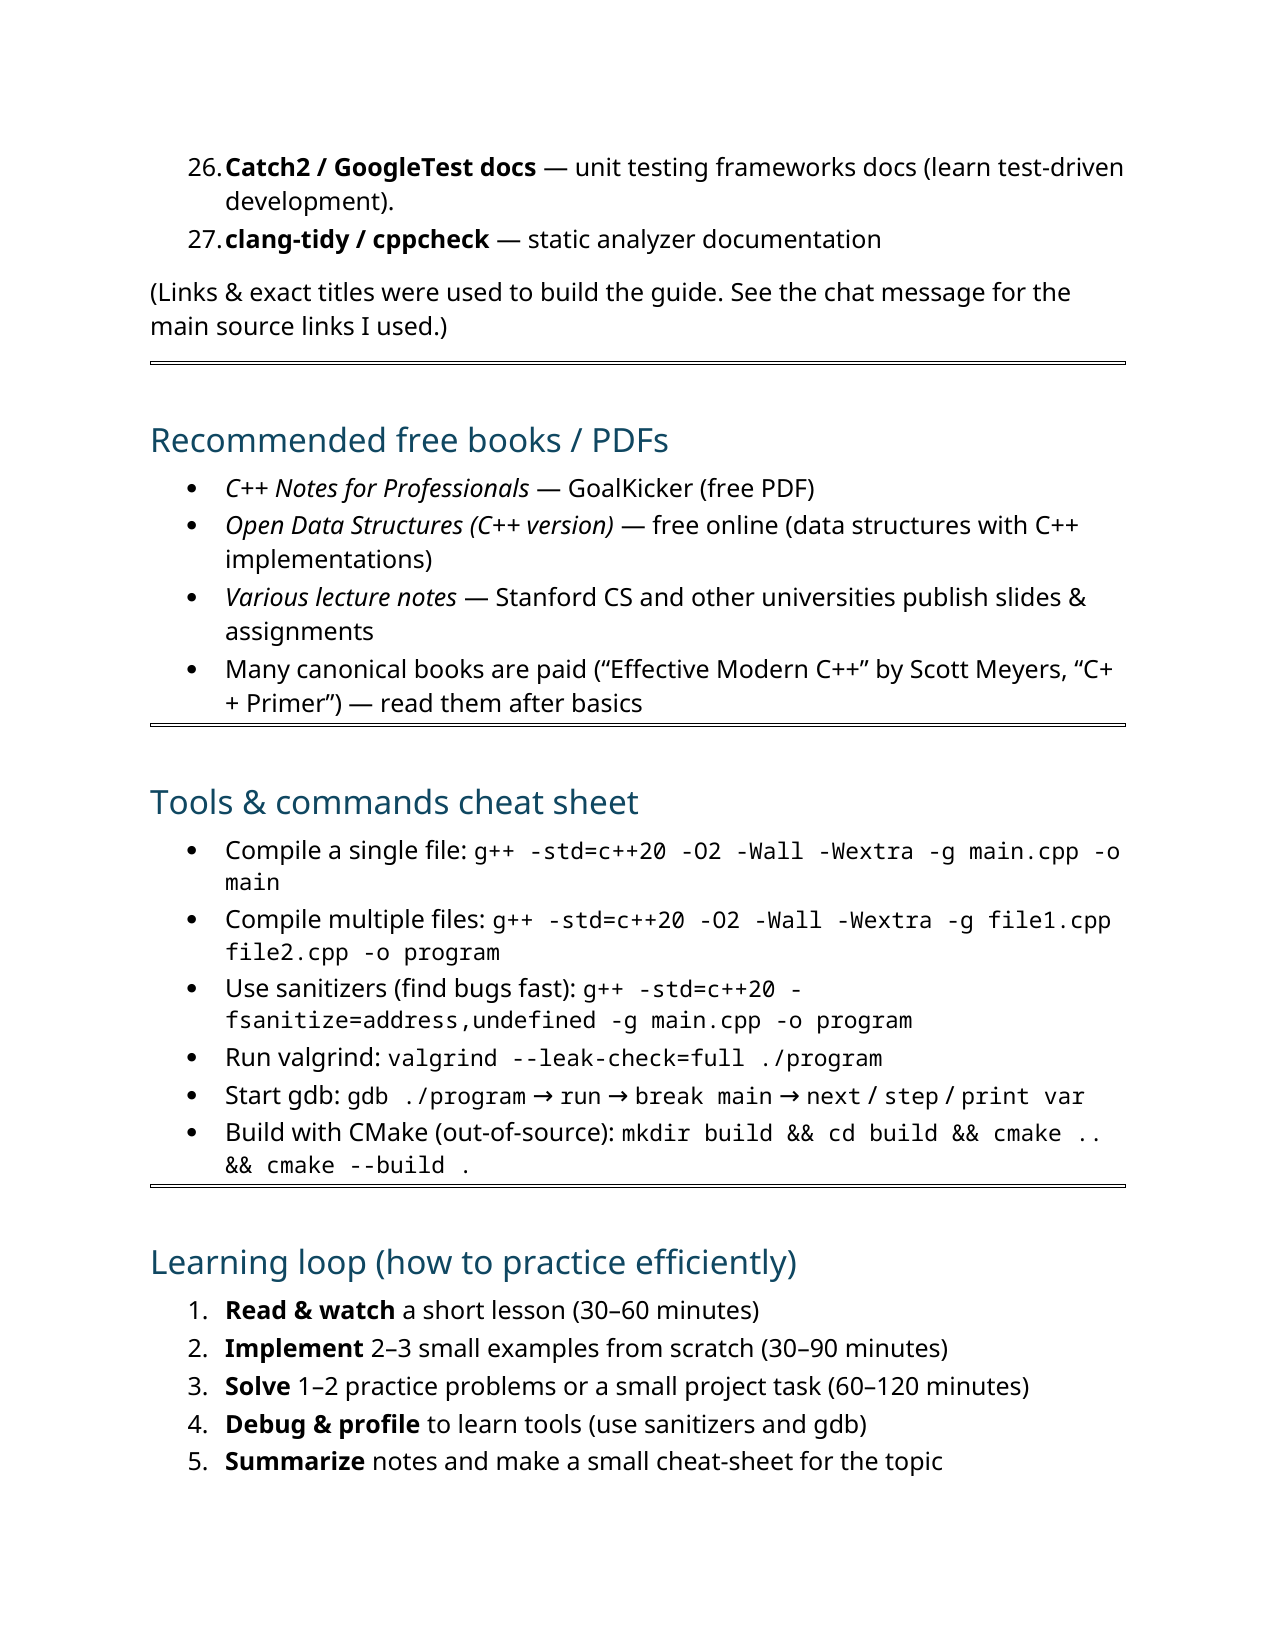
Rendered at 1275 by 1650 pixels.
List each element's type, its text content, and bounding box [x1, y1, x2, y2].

list Use sanitizers (find bugs fast): g++ -std=c++20 -fsanitize=address,undefined -g main.cpp -o program [187, 970, 1125, 1036]
list Open Data Structures (C++ version) — free online (data structures with C++ implementations) [187, 508, 1125, 576]
list Various lecture notes — Stanford CS and other universities publish slides & assignments [187, 580, 1125, 648]
list clang-tidy / cppcheck — static analyzer documentation [187, 222, 1125, 256]
subtitle Tools & commands cheat sheet [150, 778, 1125, 824]
list Catch2 / GoogleTest docs — unit testing frameworks docs (learn test-driven development). [187, 150, 1125, 218]
list Summarize notes and make a small cheat-sheet for the topic [187, 1444, 1125, 1478]
list Run valgrind: valgrind --leak-check=full ./program [187, 1039, 1125, 1073]
list Start gdb: gdb ./program → run → break main → next / step / print var [187, 1077, 1125, 1111]
text (Links & exact titles were used to build the guide. See the chat message for the main source links I used.) [150, 275, 1125, 343]
list Compile multiple files: g++ -std=c++20 -O2 -Wall -Wextra -g file1.cpp file2.cpp -o program [187, 901, 1125, 967]
list Implement 2–3 small examples from scratch (30–90 minutes) [187, 1331, 1125, 1365]
list Build with CMake (out-of-source): mkdir build && cd build && cmake .. && cmake --build . [187, 1115, 1125, 1180]
subtitle Recommended free books / PDFs [150, 416, 1125, 462]
list Solve 1–2 practice problems or a small project task (60–120 minutes) [187, 1368, 1125, 1402]
list C++ Notes for Professionals — GoalKicker (free PDF) [187, 470, 1125, 504]
list Debug & profile to learn tools (use sanitizers and gdb) [187, 1406, 1125, 1440]
list Compile a single file: g++ -std=c++20 -O2 -Wall -Wextra -g main.cpp -o main [187, 832, 1125, 898]
list Many canonical books are paid (“Effective Modern C++” by Scott Meyers, “C++ Primer”) — read them after basics [187, 652, 1125, 720]
subtitle Learning loop (how to practice efficiently) [150, 1239, 1125, 1284]
list Read & watch a short lesson (30–60 minutes) [187, 1293, 1125, 1327]
